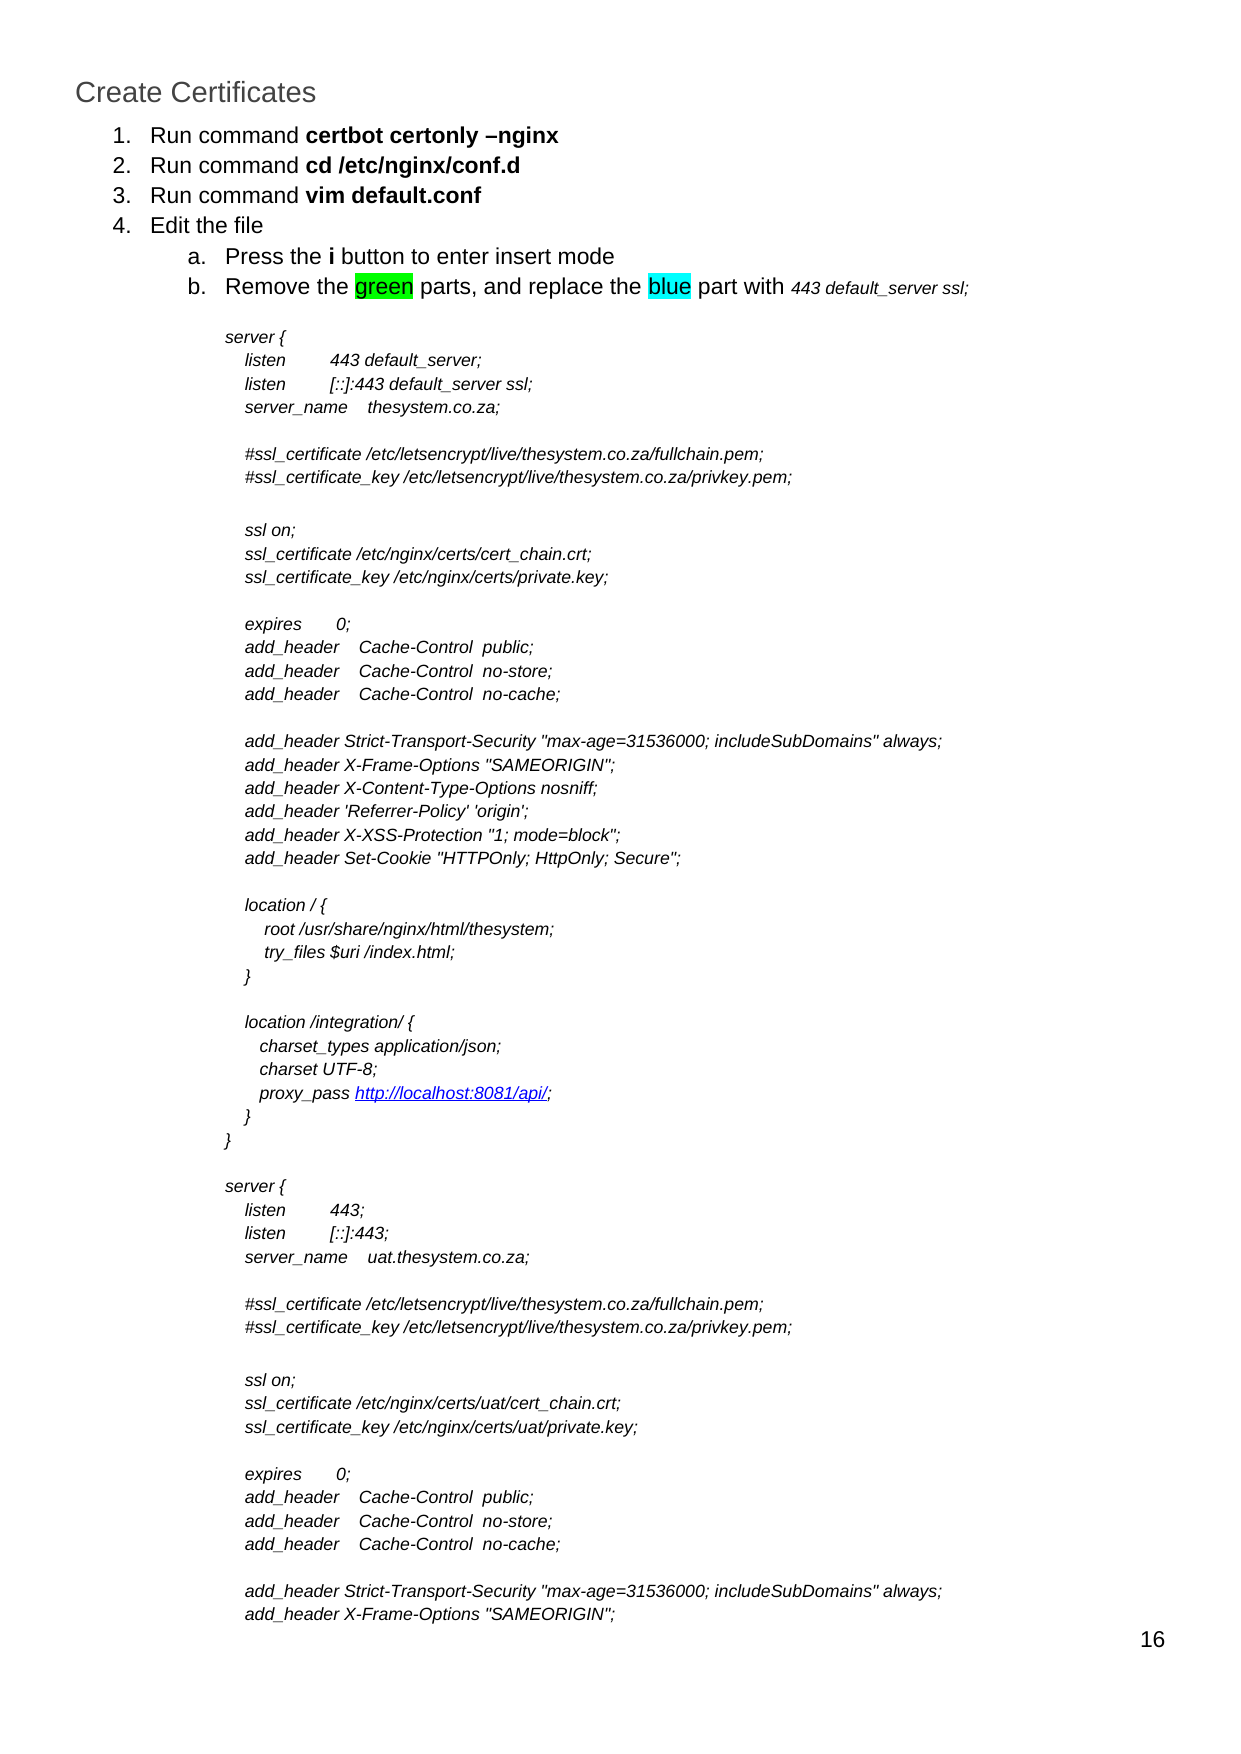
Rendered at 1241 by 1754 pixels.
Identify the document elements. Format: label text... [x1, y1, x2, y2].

text add_header X-XSS-Protection "1; mode=block"; [225, 825, 1165, 845]
list Press the i button to enter insert mode [187, 243, 1165, 269]
subtitle Create Certificates [75, 75, 1165, 108]
text add_header Strict-Transport-Security "max-age=31536000; includeSubDomains" always; [225, 1581, 1165, 1601]
text ssl on; [150, 520, 1165, 540]
text } [225, 965, 1165, 986]
text ssl on; [150, 1370, 1165, 1390]
text #ssl_certificate_key /etc/letsencrypt/live/thesystem.co.za/privkey.pem; [225, 1317, 1165, 1337]
text server { [225, 327, 1165, 347]
text charset_types application/json; [225, 1036, 1165, 1056]
list Run command vim default.conf [112, 182, 1165, 209]
text #ssl_certificate /etc/letsencrypt/live/thesystem.co.za/fullchain.pem; [225, 1293, 1165, 1314]
text charset UTF-8; [225, 1059, 1165, 1079]
text add_header Cache-Control no-cache; [225, 684, 1165, 704]
text add_header Strict-Transport-Security "max-age=31536000; includeSubDomains" always; [225, 731, 1165, 751]
text add_header Cache-Control no-store; [225, 661, 1165, 681]
text } [225, 1129, 1165, 1150]
text add_header Set-Cookie "HTTPOnly; HttpOnly; Secure"; [225, 848, 1165, 868]
text root /usr/share/nginx/html/thesystem; [225, 918, 1165, 939]
text listen 443 default_server; [225, 350, 1165, 370]
text add_header X-Frame-Options "SAMEORIGIN"; [225, 1604, 1165, 1624]
text expires 0; [225, 614, 1165, 634]
text add_header X-Content-Type-Options nosniff; [225, 778, 1165, 798]
text #ssl_certificate_key /etc/letsencrypt/live/thesystem.co.za/privkey.pem; [225, 467, 1165, 488]
text listen [::]:443; [225, 1223, 1165, 1243]
list Run command cd /etc/nginx/conf.d [112, 152, 1165, 178]
list Run command certbot certonly –nginx [112, 122, 1165, 148]
text ssl_certificate_key /etc/nginx/certs/private.key; [150, 567, 1165, 587]
text add_header X-Frame-Options "SAMEORIGIN"; [225, 754, 1165, 775]
text proxy_pass http://localhost:8081/api/; [225, 1082, 1165, 1103]
list Remove the green parts, and replace the blue part with 443 default_server ssl; [691, 273, 1165, 299]
list Edit the file [112, 212, 1165, 239]
list Remove the green parts, and replace the blue part with 443 default_server ssl; [413, 273, 648, 299]
text ssl_certificate /etc/nginx/certs/cert_chain.crt; [150, 543, 1165, 564]
text add_header Cache-Control public; [225, 1487, 1165, 1507]
text #ssl_certificate /etc/letsencrypt/live/thesystem.co.za/fullchain.pem; [225, 444, 1165, 464]
text server_name thesystem.co.za; [225, 397, 1165, 417]
text } [225, 1106, 1165, 1126]
text ssl_certificate_key /etc/nginx/certs/uat/private.key; [150, 1417, 1165, 1437]
text try_files $uri /index.html; [225, 942, 1165, 962]
text listen [::]:443 default_server ssl; [225, 373, 1165, 394]
text server { [225, 1176, 1165, 1197]
text ssl_certificate /etc/nginx/certs/uat/cert_chain.crt; [150, 1393, 1165, 1413]
text location / { [225, 895, 1165, 915]
text add_header Cache-Control no-cache; [225, 1534, 1165, 1554]
text expires 0; [225, 1463, 1165, 1484]
text add_header 'Referrer-Policy' 'origin'; [225, 801, 1165, 822]
text location /integration/ { [225, 1012, 1165, 1033]
text add_header Cache-Control public; [225, 637, 1165, 658]
text server_name uat.thesystem.co.za; [225, 1247, 1165, 1267]
text add_header Cache-Control no-store; [225, 1510, 1165, 1531]
text listen 443; [225, 1200, 1165, 1220]
